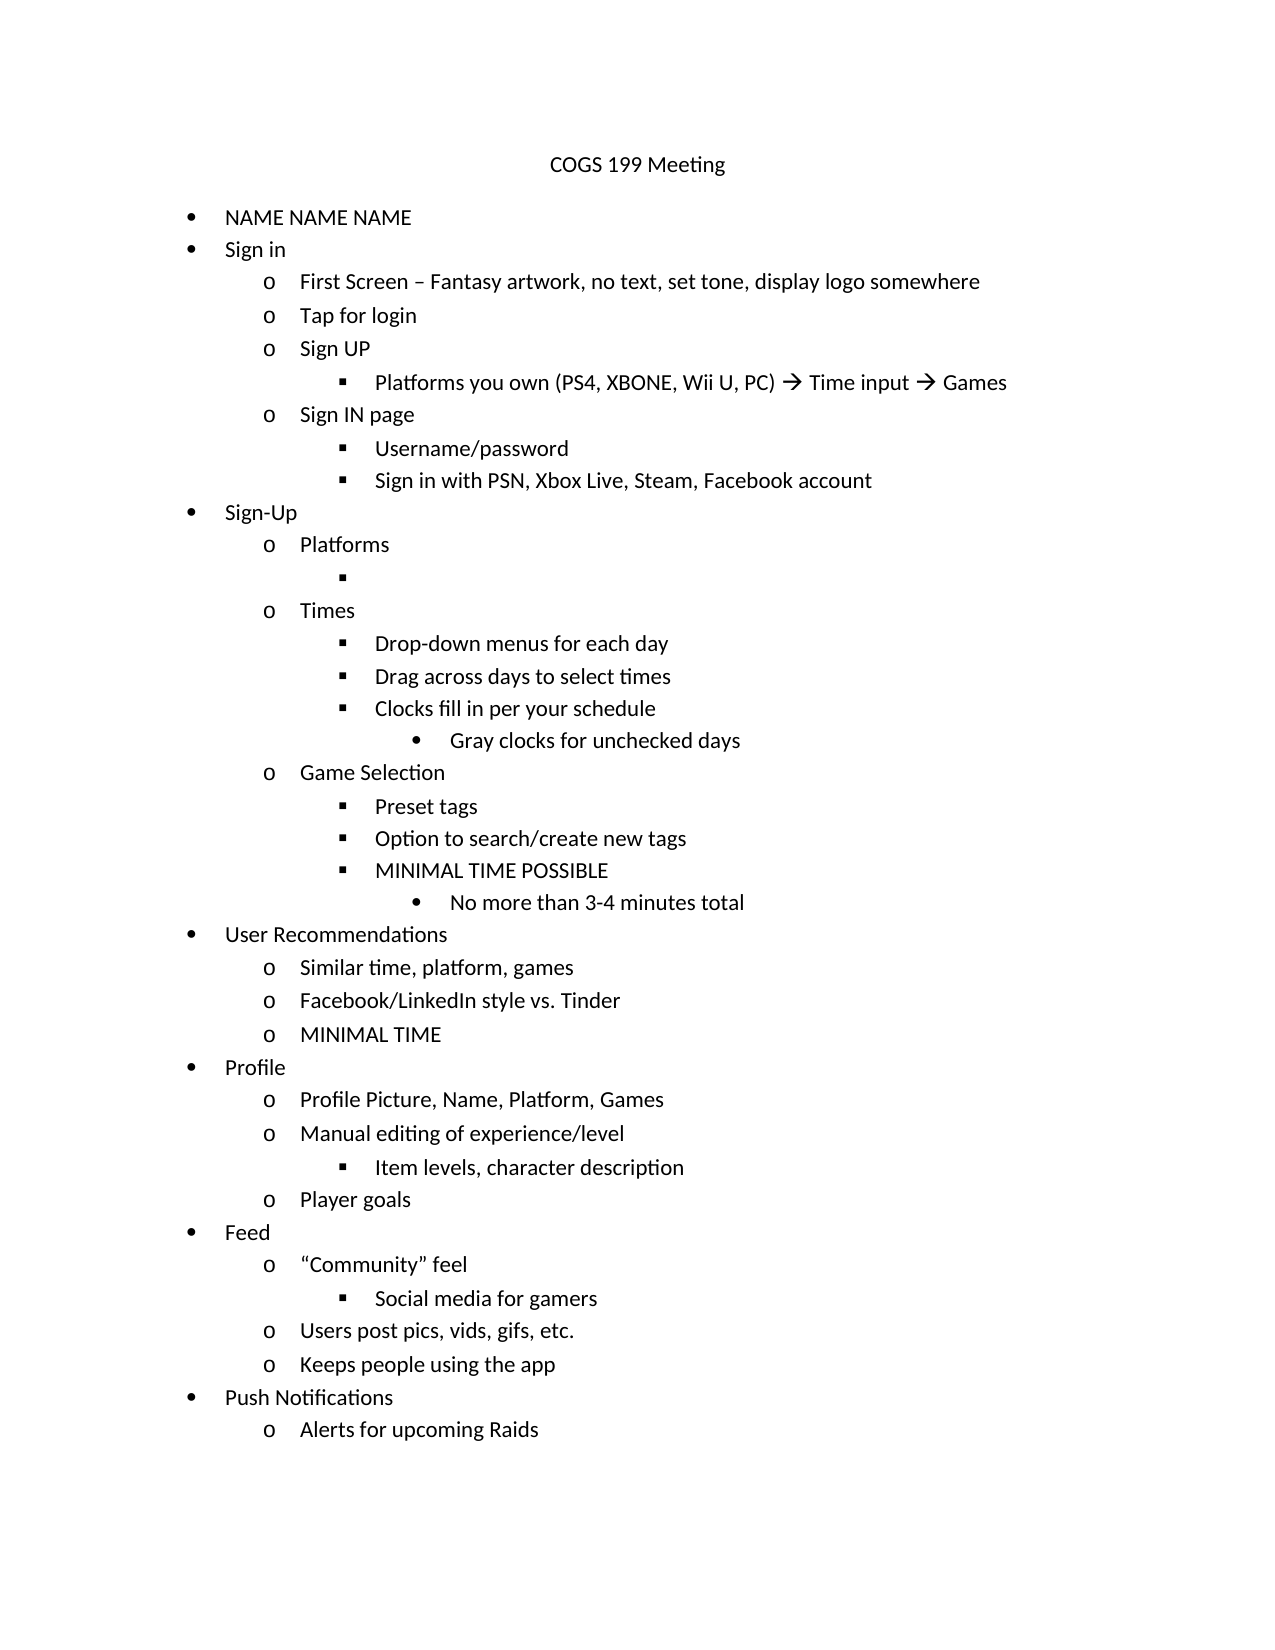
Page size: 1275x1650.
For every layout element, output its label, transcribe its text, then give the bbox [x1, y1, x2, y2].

list No more than 3-4 minutes total [412, 888, 1125, 916]
list Sign-Up [187, 498, 1125, 526]
list Clocks fill in per your schedule [337, 694, 1125, 722]
list Sign UP [262, 334, 1125, 364]
list Drag across days to select times [337, 662, 1125, 690]
list Users post pics, vids, gifs, etc. [262, 1316, 1125, 1346]
list Platforms [262, 530, 1125, 559]
list Item levels, character description [337, 1153, 1125, 1181]
list Facebook/LinkedIn style vs. Tinder [262, 986, 1125, 1016]
list Similar time, platform, games [262, 953, 1125, 982]
list Keeps people using the app [262, 1350, 1125, 1379]
list MINIMAL TIME POSSIBLE [337, 856, 1125, 884]
list Alerts for upcoming Raids [262, 1416, 1125, 1445]
list Platforms you own (PS4, XBONE, Wii U, PC) Time input Games [337, 368, 1125, 396]
list NAME NAME NAME [187, 203, 1125, 231]
list Drop-down menus for each day [337, 629, 1125, 658]
list Push Notifications [187, 1383, 1125, 1411]
list Manual editing of experience/level [262, 1119, 1125, 1148]
list Tap for login [262, 301, 1125, 330]
list Feed [187, 1218, 1125, 1246]
list MINIMAL TIME [262, 1020, 1125, 1049]
list Profile [187, 1053, 1125, 1081]
list Option to search/create new tags [337, 824, 1125, 852]
list Profile Picture, Name, Platform, Games [262, 1086, 1125, 1115]
list User Recommendations [187, 921, 1125, 949]
list Sign in with PSN, Xbox Live, Steam, Facebook account [337, 466, 1125, 494]
list Times [262, 596, 1125, 625]
text COGS 199 Meeting [150, 150, 1125, 178]
list Username/password [337, 434, 1125, 462]
list Social media for gamers [337, 1284, 1125, 1312]
list “Community” feel [262, 1251, 1125, 1280]
list Player goals [262, 1185, 1125, 1214]
list First Screen – Fantasy artwork, no text, set tone, display logo somewhere [262, 267, 1125, 297]
list Gray clocks for unchecked days [412, 726, 1125, 754]
list Game Selection [262, 758, 1125, 787]
list Preset tags [337, 792, 1125, 820]
list Sign IN page [262, 400, 1125, 429]
list Sign in [187, 235, 1125, 263]
